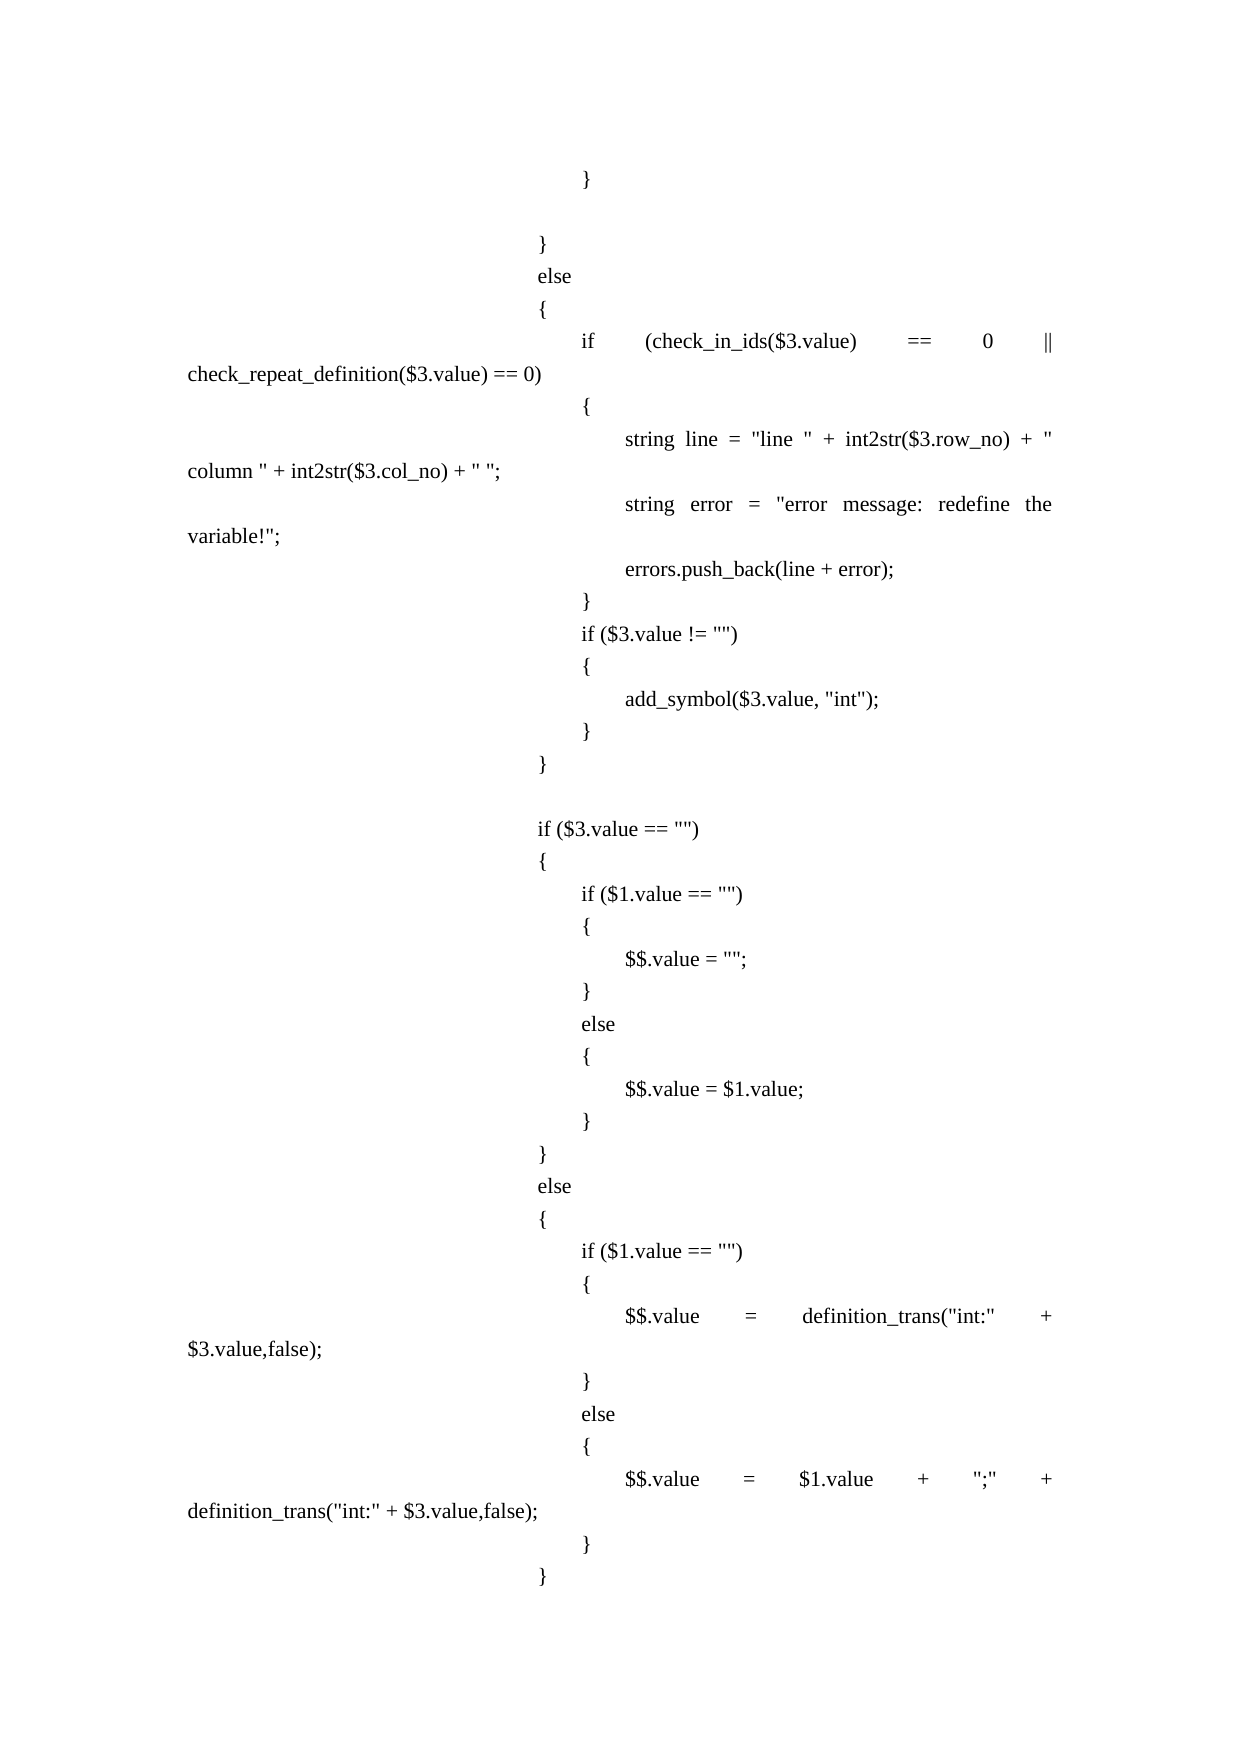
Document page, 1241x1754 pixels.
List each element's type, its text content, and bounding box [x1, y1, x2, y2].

text if ($1.value == "") [187, 877, 1053, 909]
text { [187, 1039, 1053, 1072]
text } [187, 1137, 1053, 1169]
text { [187, 909, 1053, 942]
text } [187, 1104, 1053, 1137]
text } [187, 747, 1053, 779]
text $$.value = definition_trans("int:" + $3.value,false); [187, 1299, 1053, 1364]
text { [187, 292, 1053, 324]
text string error = "error message: redefine the variable!"; [187, 487, 1053, 552]
text } [187, 1364, 1053, 1397]
text errors.push_back(line + error); [187, 552, 1053, 584]
text else [187, 1169, 1053, 1202]
text $$.value = ""; [187, 942, 1053, 974]
text $$.value = $1.value; [187, 1072, 1053, 1104]
text if ($3.value == "") [187, 812, 1053, 844]
text } [187, 1559, 1053, 1592]
text else [187, 1397, 1053, 1429]
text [187, 422, 1053, 487]
text { [187, 1202, 1053, 1234]
text if ($1.value == "") [187, 1234, 1053, 1267]
text { [187, 389, 1053, 422]
text } [187, 227, 1053, 259]
text { [187, 1429, 1053, 1462]
text { [187, 1267, 1053, 1299]
text $$.value = $1.value + ";" + definition_trans("int:" + $3.value,false); [187, 1462, 1053, 1527]
text } [187, 974, 1053, 1007]
text { [187, 649, 1053, 682]
text } [187, 584, 1053, 617]
text if ($3.value != "") [187, 617, 1053, 649]
text add_symbol($3.value, "int"); [187, 682, 1053, 714]
text else [187, 259, 1053, 292]
text } [187, 714, 1053, 747]
text else [187, 1007, 1053, 1039]
text { [187, 844, 1053, 877]
text if (check_in_ids($3.value) == 0 || check_repeat_definition($3.value) == 0) [187, 324, 1053, 389]
text } [187, 162, 1053, 194]
text } [187, 1527, 1053, 1559]
